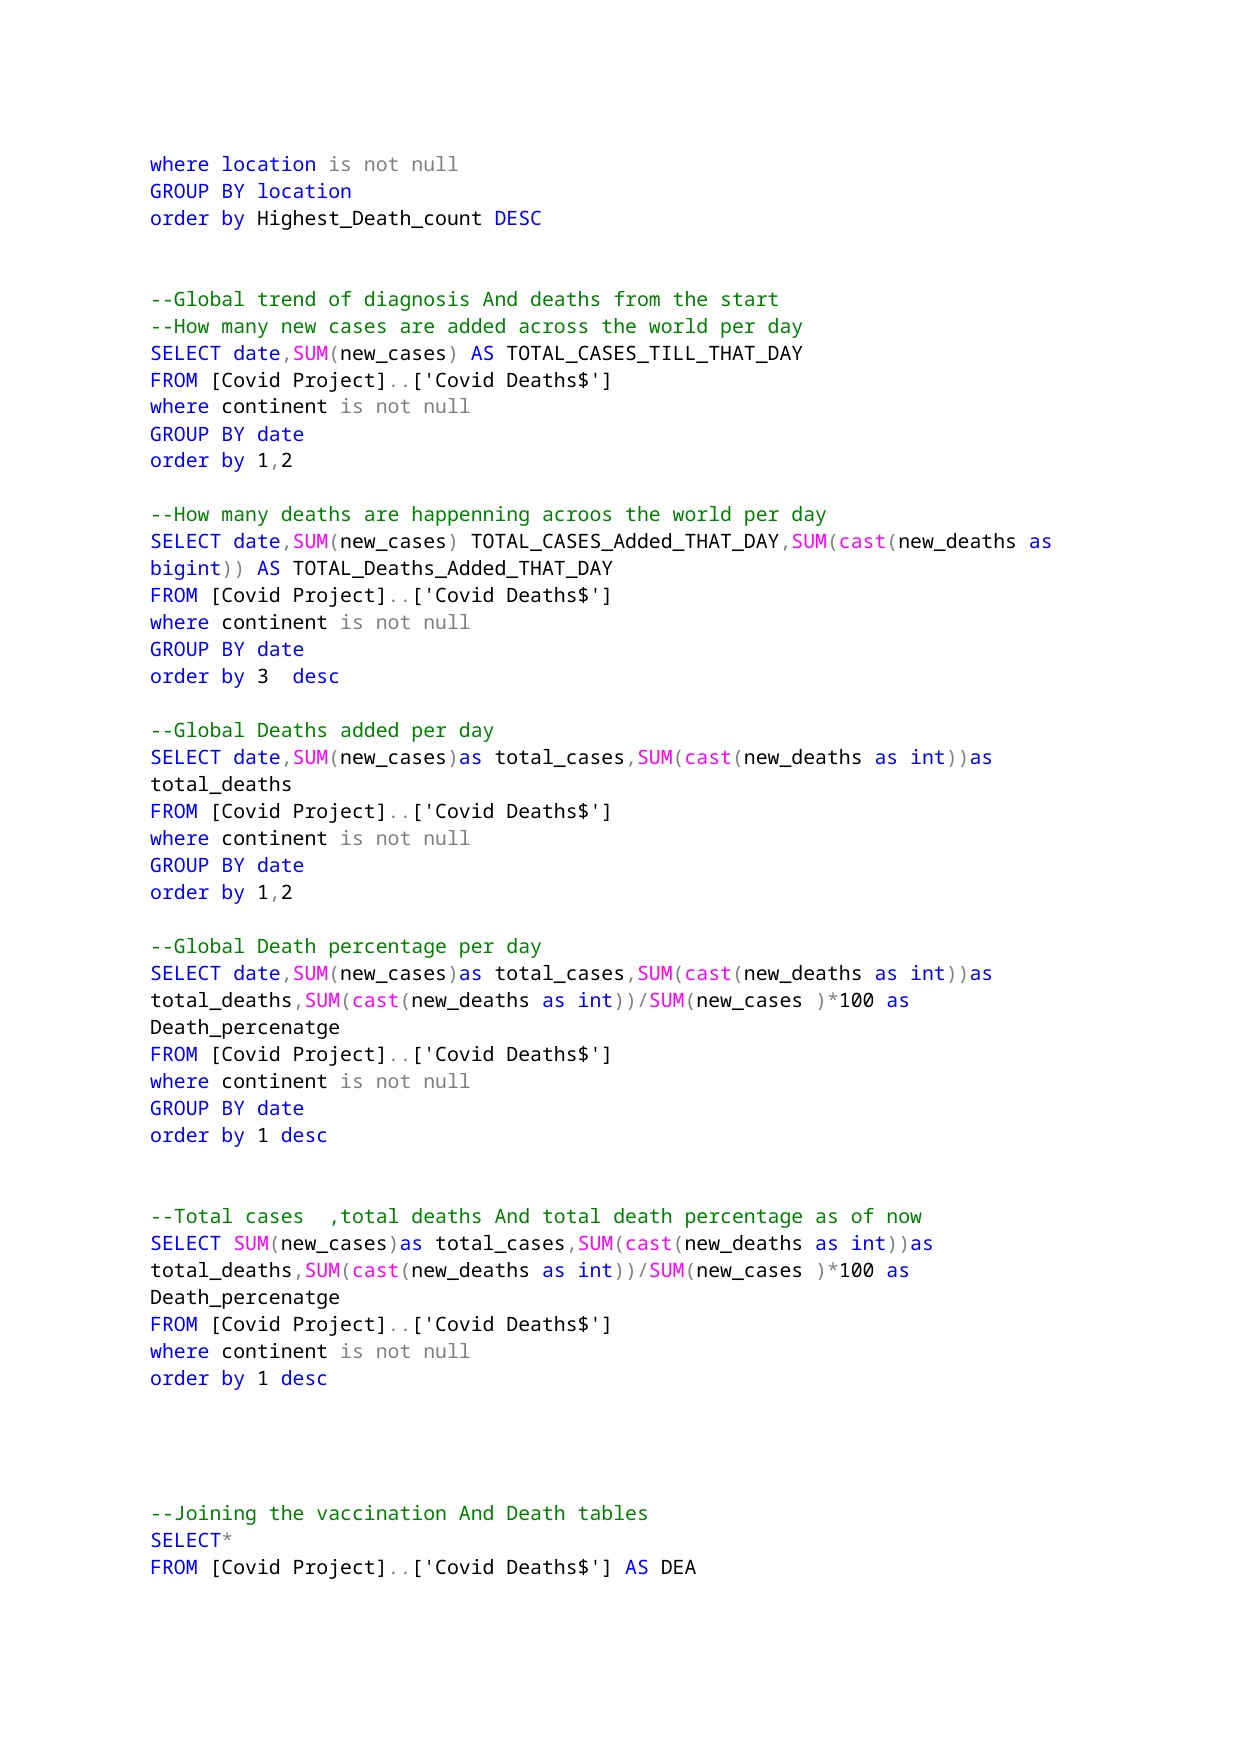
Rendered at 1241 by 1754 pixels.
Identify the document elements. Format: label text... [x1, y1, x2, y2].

text --Total cases ,total deaths And total death percentage as of now [150, 1202, 1090, 1229]
text GROUP BY date [150, 420, 1090, 447]
text where continent is not null [150, 609, 1090, 636]
text where continent is not null [150, 824, 1090, 851]
text GROUP BY location [150, 177, 1090, 204]
text GROUP BY date [150, 851, 1090, 878]
text --How many new cases are added across the world per day [150, 312, 1090, 339]
text FROM [Covid Project]..['Covid Deaths$'] [150, 1040, 1090, 1067]
text where continent is not null [150, 393, 1090, 420]
text --Joining the vaccination And Death tables [150, 1499, 1090, 1526]
text GROUP BY date [150, 1094, 1090, 1121]
text FROM [Covid Project]..['Covid Deaths$'] AS DEA [150, 1553, 1090, 1580]
text SELECT SUM(new_cases)as total_cases,SUM(cast(new_deaths as int))as total_deaths,SUM(cast(new_deaths as int))/SUM(new_cases )*100 as Death_percenatge [150, 1229, 1090, 1310]
text SELECT date,SUM(new_cases) AS TOTAL_CASES_TILL_THAT_DAY [150, 339, 1090, 366]
text FROM [Covid Project]..['Covid Deaths$'] [150, 366, 1090, 393]
text order by 1 desc [150, 1121, 1090, 1148]
text where continent is not null [150, 1067, 1090, 1094]
text order by 3 desc [150, 663, 1090, 689]
text order by 1,2 [150, 878, 1090, 905]
text SELECT date,SUM(new_cases)as total_cases,SUM(cast(new_deaths as int))as total_deaths [150, 743, 1090, 797]
text order by 1 desc [150, 1364, 1090, 1391]
text FROM [Covid Project]..['Covid Deaths$'] [150, 1310, 1090, 1337]
text where location is not null [150, 150, 1090, 177]
text SELECT date,SUM(new_cases) TOTAL_CASES_Added_THAT_DAY,SUM(cast(new_deaths as bigint)) AS TOTAL_Deaths_Added_THAT_DAY [150, 528, 1090, 582]
text --How many deaths are happenning acroos the world per day [150, 501, 1090, 528]
text where continent is not null [150, 1337, 1090, 1364]
text SELECT* [150, 1526, 1090, 1553]
text --Global trend of diagnosis And deaths from the start [150, 285, 1090, 312]
text FROM [Covid Project]..['Covid Deaths$'] [150, 797, 1090, 824]
text order by 1,2 [150, 447, 1090, 474]
text SELECT date,SUM(new_cases)as total_cases,SUM(cast(new_deaths as int))as total_deaths,SUM(cast(new_deaths as int))/SUM(new_cases )*100 as Death_percenatge [150, 959, 1090, 1040]
text FROM [Covid Project]..['Covid Deaths$'] [150, 582, 1090, 609]
text order by Highest_Death_count DESC [150, 204, 1090, 231]
text --Global Deaths added per day [150, 717, 1090, 743]
text --Global Death percentage per day [150, 932, 1090, 959]
text GROUP BY date [150, 636, 1090, 663]
